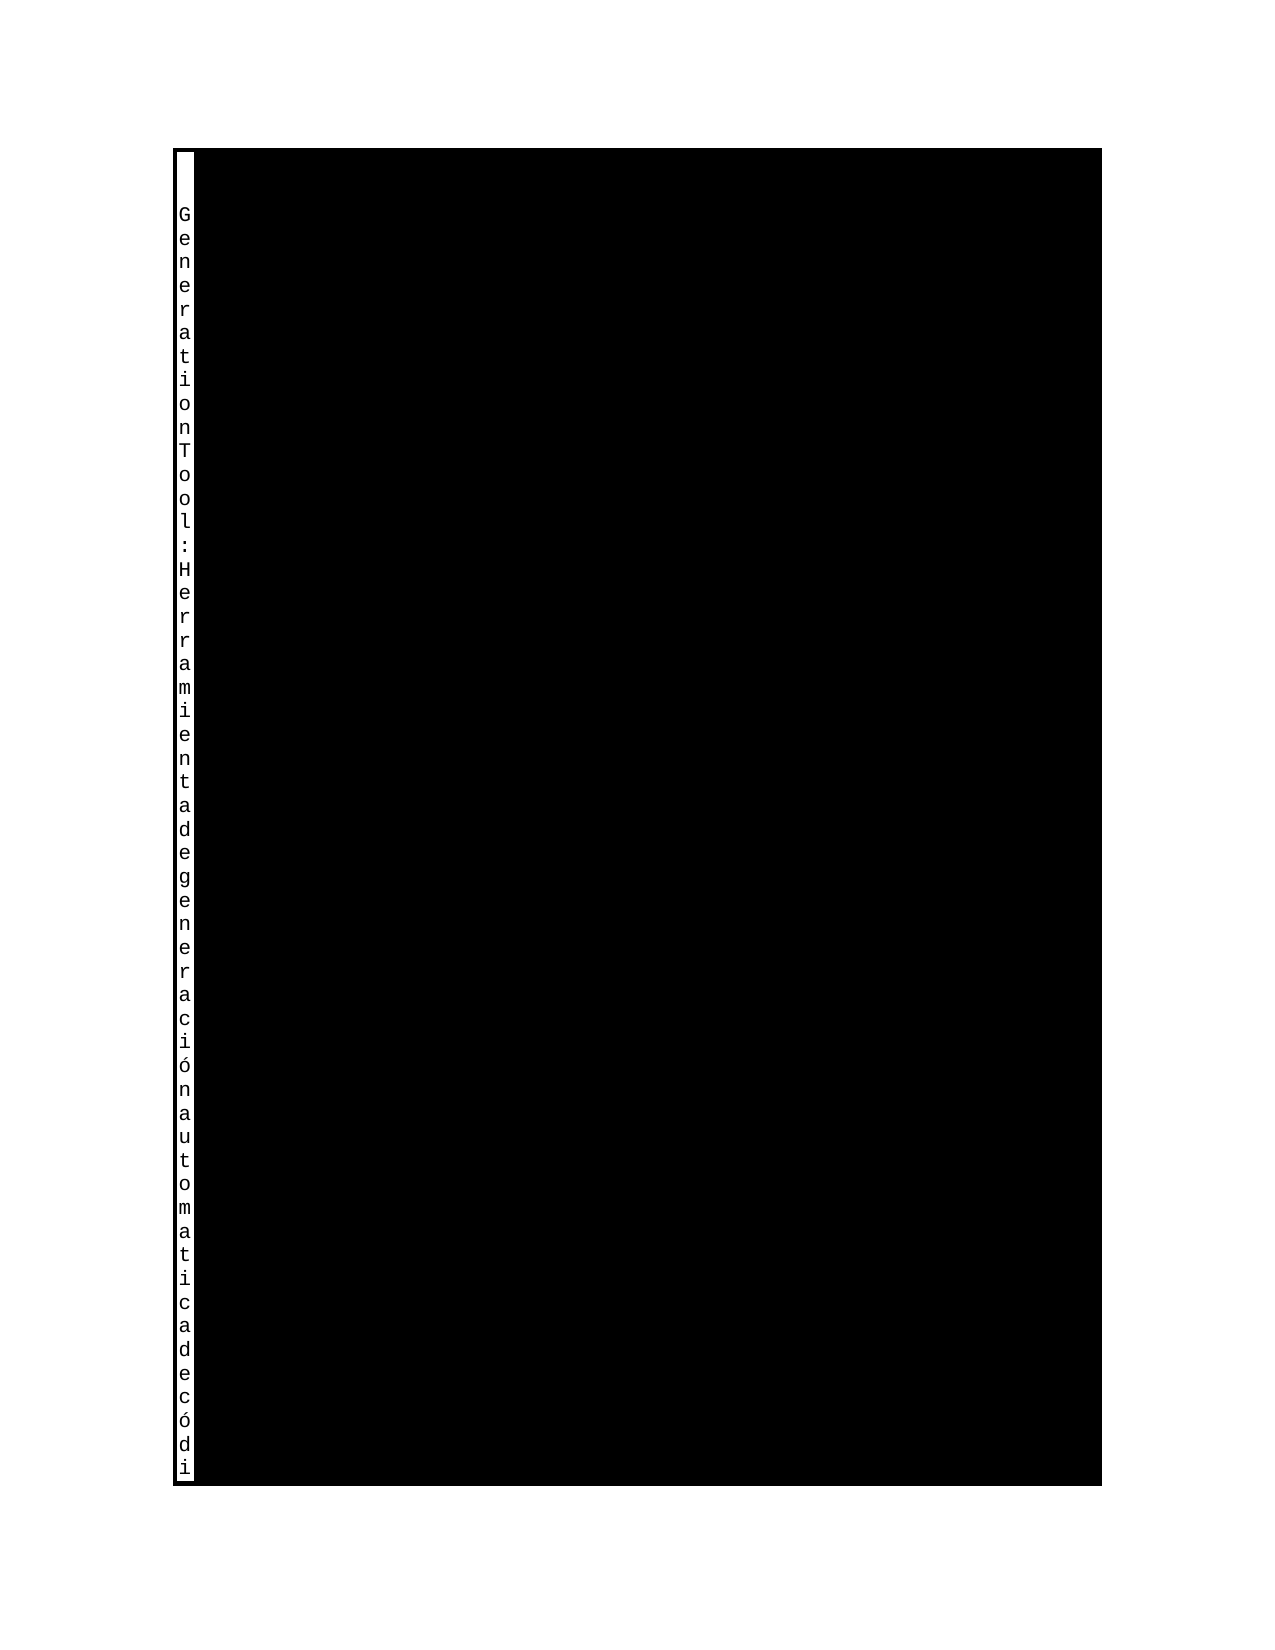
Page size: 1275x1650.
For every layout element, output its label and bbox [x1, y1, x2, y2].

table_header [173, 148, 1102, 1486]
